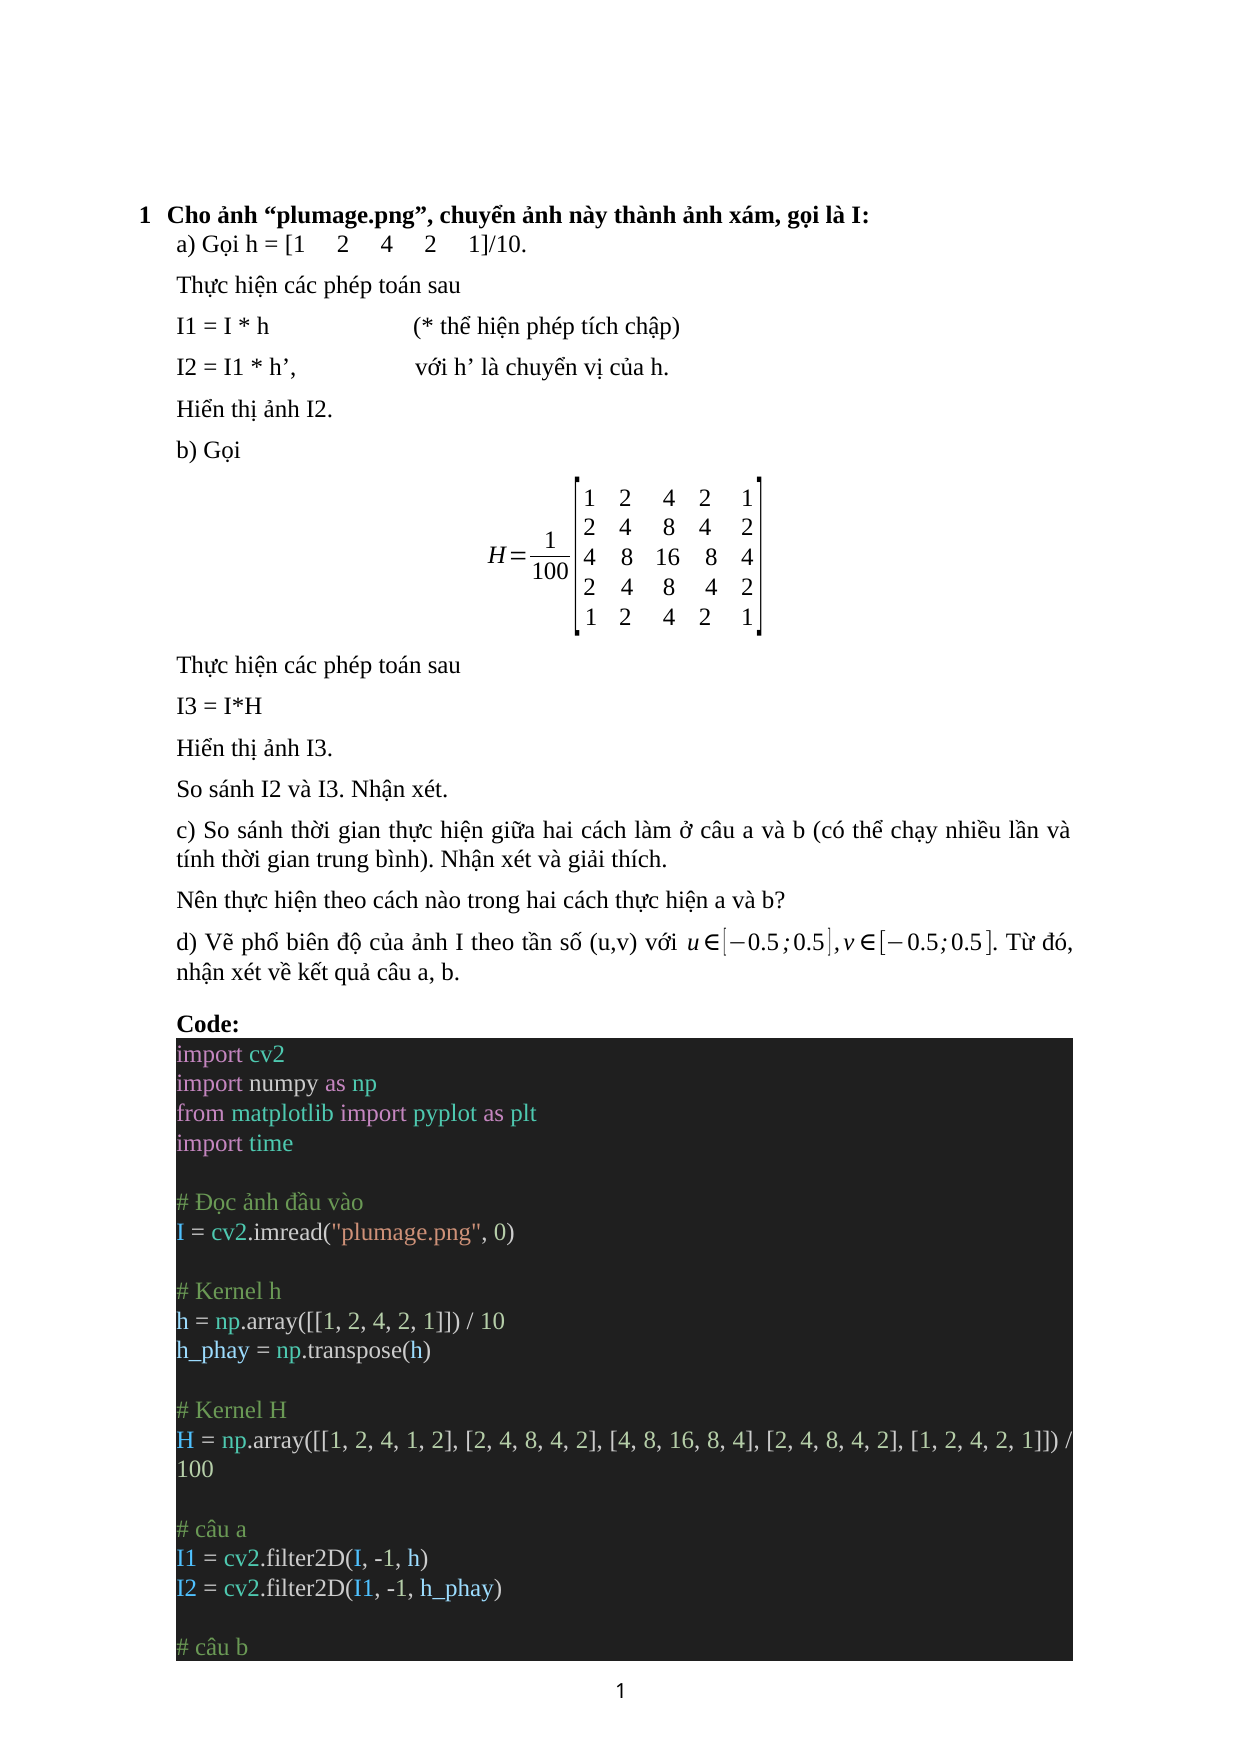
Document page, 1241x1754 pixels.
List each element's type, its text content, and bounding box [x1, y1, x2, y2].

text # Kernel h [176, 1275, 1073, 1305]
text # Đọc ảnh đầu vào [176, 1186, 1073, 1216]
text Thực hiện các phép toán sau [176, 650, 1073, 679]
text I = cv2.imread("plumage.png", 0) [176, 1216, 1073, 1246]
text b) Gọi [176, 435, 1073, 464]
text Code: [176, 1009, 1073, 1038]
text h = np.array([[1, 2, 4, 2, 1]]) / 10 [176, 1305, 1073, 1335]
title Cho ảnh “plumage.png”, chuyển ảnh này thành ảnh xám, gọi là I: [138, 200, 1073, 229]
text # câu a [176, 1513, 1073, 1542]
text I2 = I1 * h’, với h’ là chuyển vị của h. [176, 352, 1073, 381]
text Nên thực hiện theo cách nào trong hai cách thực hiện a và b? [176, 885, 1073, 914]
text Hiển thị ảnh I2. [176, 394, 1073, 422]
text # câu b [176, 1632, 1073, 1661]
text H = np.array([[1, 2, 4, 1, 2], [2, 4, 8, 4, 2], [4, 8, 16, 8, 4], [2, 4, 8, 4, 2], [1, 2, 4, 2, 1]]) / 100 [176, 1424, 1073, 1483]
text # Kernel H [176, 1394, 1073, 1424]
text I3 = I*H [176, 691, 1073, 720]
text a) Gọi h = [1 2 4 2 1]/10. [176, 229, 1073, 257]
text import time [176, 1127, 1073, 1157]
text Hiển thị ảnh I3. [176, 733, 1073, 761]
text I1 = I * h (* thể hiện phép tích chập) [176, 311, 1073, 340]
text c) So sánh thời gian thực hiện giữa hai cách làm ở câu a và b (có thể chạy nhiều lần và tính thời gian trung bình). Nhận xét và giải thích. [176, 815, 1073, 873]
text from matplotlib import pyplot as plt [176, 1097, 1073, 1127]
text import cv2 [176, 1038, 1073, 1067]
text Thực hiện các phép toán sau [176, 270, 1073, 299]
text h_phay = np.transpose(h) [176, 1335, 1073, 1364]
text I2 = cv2.filter2D(I1, -1, h_phay) [176, 1572, 1073, 1602]
text d) Vẽ phổ biên độ của ảnh I theo tần số (u,v) với . Từ đó, nhận xét về kết quả câu a, b. [176, 926, 1073, 986]
text I1 = cv2.filter2D(I, -1, h) [176, 1542, 1073, 1572]
text import numpy as np [176, 1067, 1073, 1097]
text So sánh I2 và I3. Nhận xét. [176, 774, 1073, 803]
